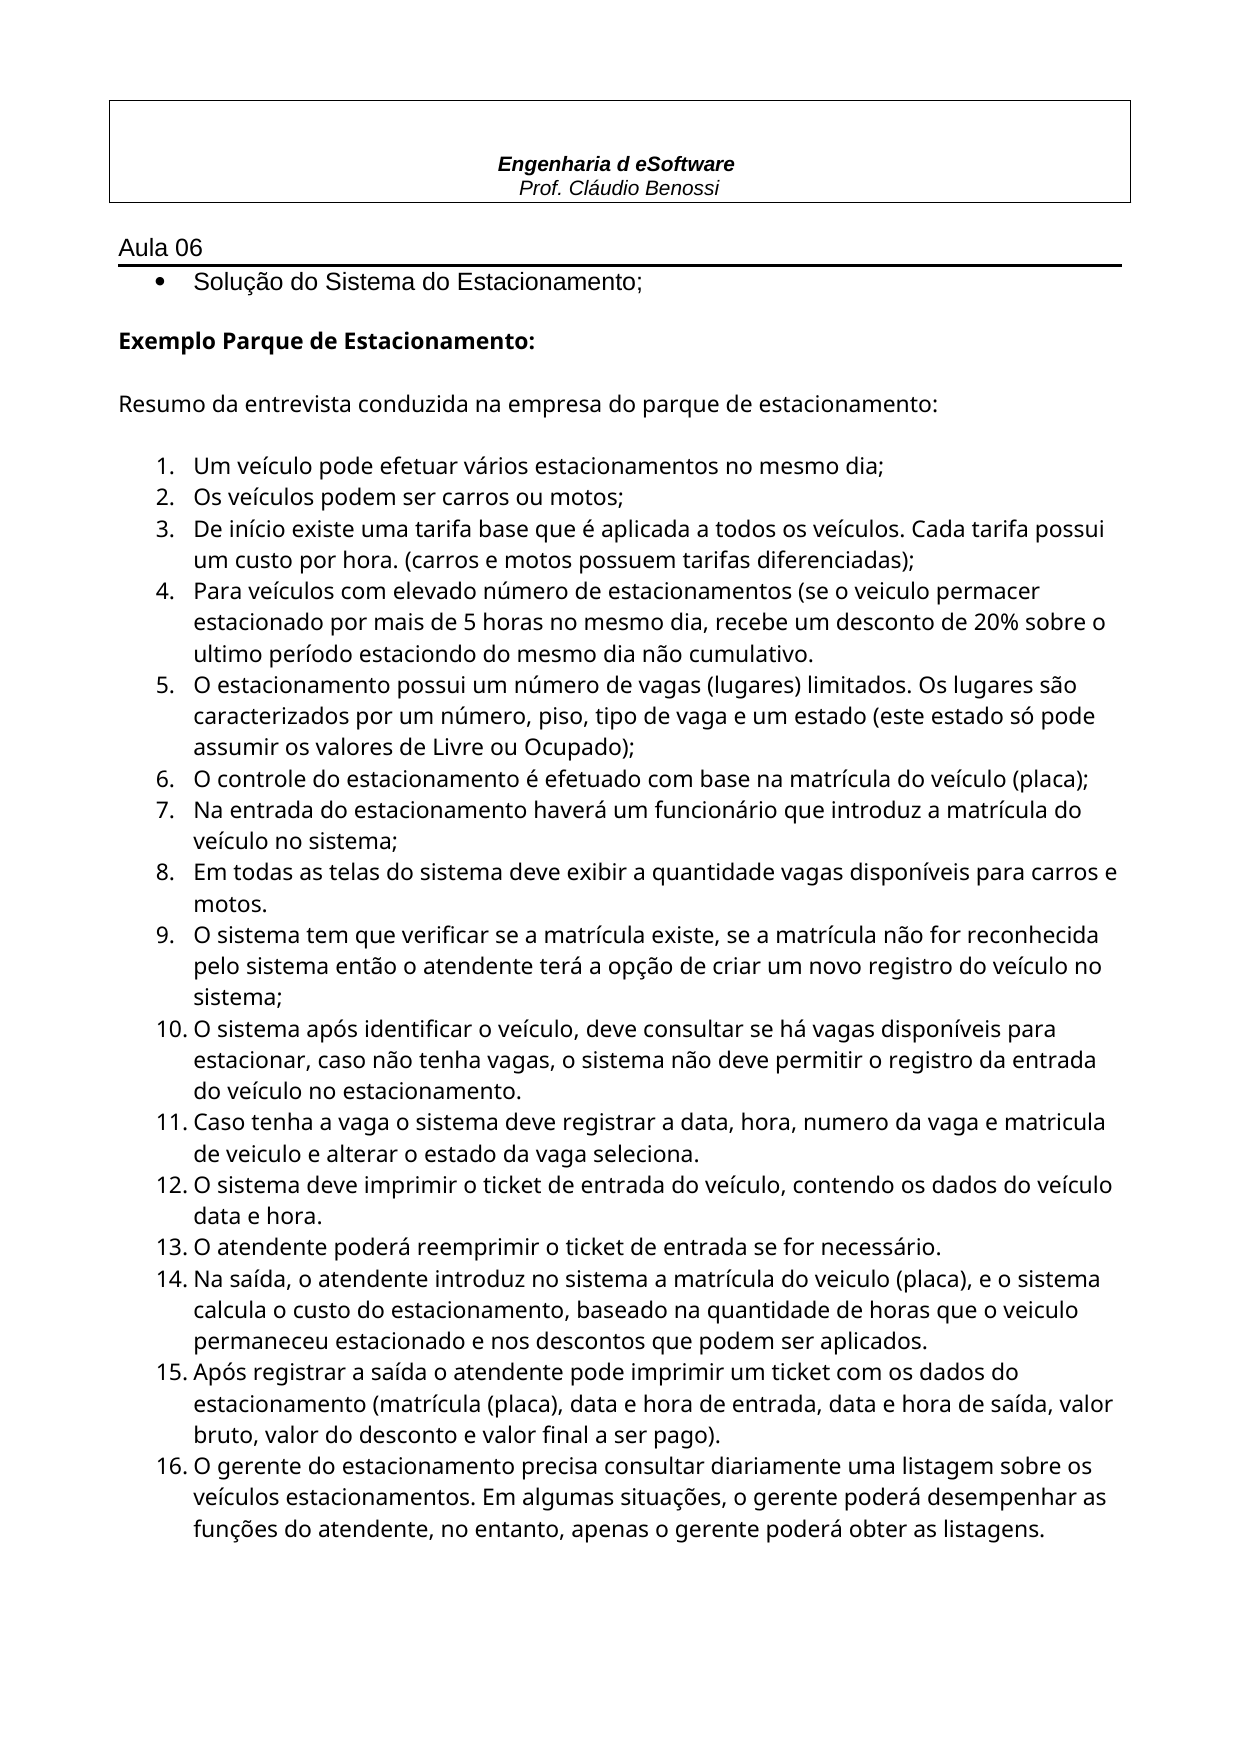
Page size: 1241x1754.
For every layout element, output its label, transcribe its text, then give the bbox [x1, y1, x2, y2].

list O atendente poderá reemprimir o ticket de entrada se for necessário. [156, 1231, 1122, 1262]
list O estacionamento possui um número de vagas (lugares) limitados. Os lugares são caracterizados por um número, piso, tipo de vaga e um estado (este estado só pode assumir os valores de Livre ou Ocupado); [156, 669, 1122, 762]
list Os veículos podem ser carros ou motos; [156, 481, 1122, 512]
text Aula 06 [118, 233, 1122, 264]
list Em todas as telas do sistema deve exibir a quantidade vagas disponíveis para carros e motos. [156, 856, 1122, 919]
list O sistema deve imprimir o ticket de entrada do veículo, contendo os dados do veículo data e hora. [156, 1169, 1122, 1231]
list O sistema após identificar o veículo, deve consultar se há vagas disponíveis para estacionar, caso não tenha vagas, o sistema não deve permitir o registro da entrada do veículo no estacionamento. [156, 1012, 1122, 1106]
list O controle do estacionamento é efetuado com base na matrícula do veículo (placa); [156, 762, 1122, 794]
list O gerente do estacionamento precisa consultar diariamente uma listagem sobre os veículos estacionamentos. Em algumas situações, o gerente poderá desempenhar as funções do atendente, no entanto, apenas o gerente poderá obter as listagens. [156, 1450, 1122, 1544]
list Na entrada do estacionamento haverá um funcionário que introduz a matrícula do veículo no sistema; [156, 794, 1122, 856]
list Um veículo pode efetuar vários estacionamentos no mesmo dia; [156, 450, 1122, 481]
list Na saída, o atendente introduz no sistema a matrícula do veiculo (placa), e o sistema calcula o custo do estacionamento, baseado na quantidade de horas que o veiculo permaneceu estacionado e nos descontos que podem ser aplicados. [156, 1262, 1122, 1356]
list Caso tenha a vaga o sistema deve registrar a data, hora, numero da vaga e matricula de veiculo e alterar o estado da vaga seleciona. [156, 1106, 1122, 1169]
text Exemplo Parque de Estacionamento: [118, 325, 1122, 356]
list Solução do Sistema do Estacionamento; [156, 267, 1122, 296]
list De início existe uma tarifa base que é aplicada a todos os veículos. Cada tarifa possui um custo por hora. (carros e motos possuem tarifas diferenciadas); [156, 512, 1122, 575]
text Resumo da entrevista conduzida na empresa do parque de estacionamento: [118, 387, 1122, 419]
list Para veículos com elevado número de estacionamentos (se o veiculo permacer estacionado por mais de 5 horas no mesmo dia, recebe um desconto de 20% sobre o ultimo período estaciondo do mesmo dia não cumulativo. [156, 575, 1122, 669]
list O sistema tem que verificar se a matrícula existe, se a matrícula não for reconhecida pelo sistema então o atendente terá a opção de criar um novo registro do veículo no sistema; [156, 919, 1122, 1012]
list Após registrar a saída o atendente pode imprimir um ticket com os dados do estacionamento (matrícula (placa), data e hora de entrada, data e hora de saída, valor bruto, valor do desconto e valor final a ser pago). [156, 1356, 1122, 1450]
